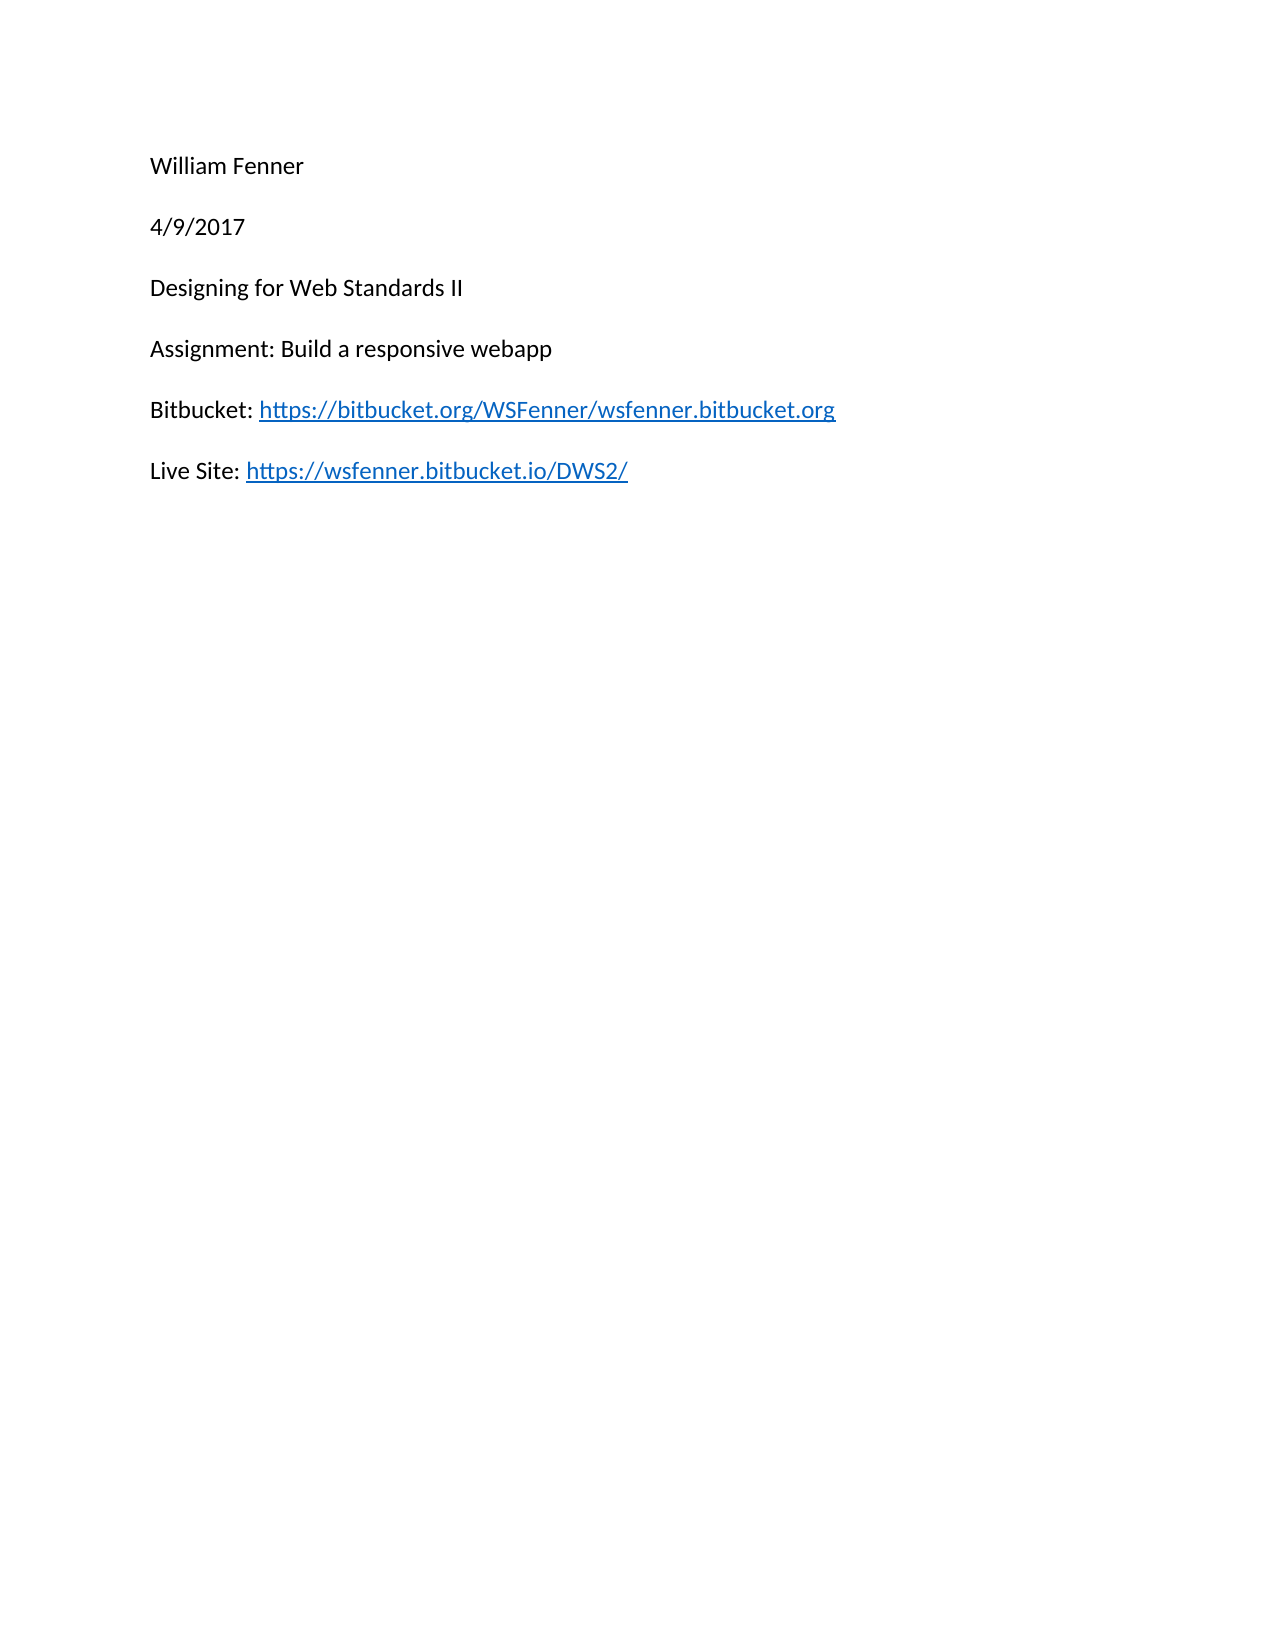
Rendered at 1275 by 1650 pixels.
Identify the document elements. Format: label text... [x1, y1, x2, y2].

text Assignment: Build a responsive webapp [150, 333, 1125, 364]
text William Fenner [150, 150, 1125, 181]
text Bitbucket: https://bitbucket.org/WSFenner/wsfenner.bitbucket.org [150, 394, 1125, 425]
text Live Site: https://wsfenner.bitbucket.io/DWS2/ [150, 455, 1125, 486]
text 4/9/2017 [150, 211, 1125, 242]
text Designing for Web Standards II [150, 272, 1125, 303]
